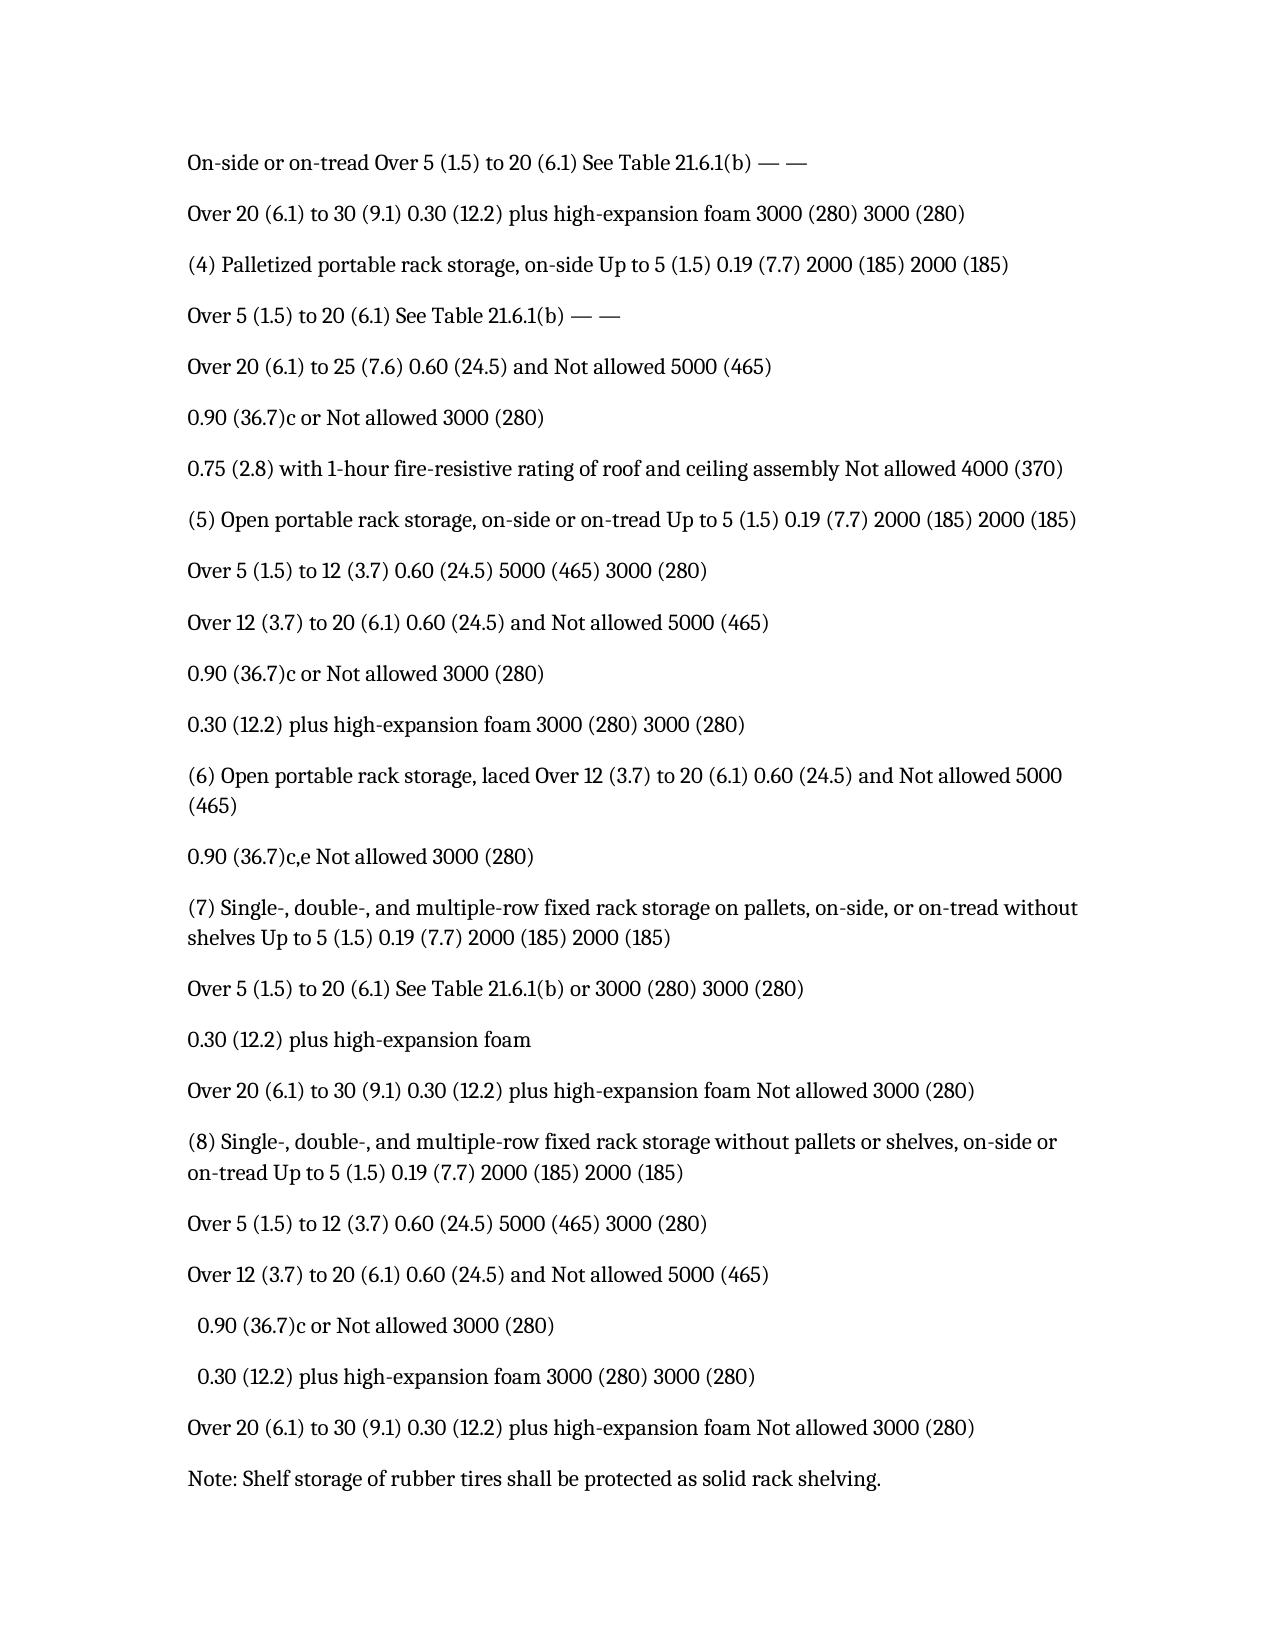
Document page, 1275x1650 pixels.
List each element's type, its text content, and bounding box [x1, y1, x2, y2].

text 0.90 (36.7)c or Not allowed 3000 (280) [187, 1312, 1087, 1339]
text Over 5 (1.5) to 20 (6.1) See Table 21.6.1(b) — — [187, 303, 1087, 329]
text Over 5 (1.5) to 12 (3.7) 0.60 (24.5) 5000 (465) 3000 (280) [187, 558, 1087, 585]
text Over 20 (6.1) to 25 (7.6) 0.60 (24.5) and Not allowed 5000 (465) [187, 354, 1087, 381]
text Over 12 (3.7) to 20 (6.1) 0.60 (24.5) and Not allowed 5000 (465) [187, 1261, 1087, 1288]
text Over 20 (6.1) to 30 (9.1) 0.30 (12.2) plus high-expansion foam Not allowed 3000 (280) [187, 1414, 1087, 1441]
text Over 5 (1.5) to 12 (3.7) 0.60 (24.5) 5000 (465) 3000 (280) [187, 1210, 1087, 1237]
text Over 20 (6.1) to 30 (9.1) 0.30 (12.2) plus high-expansion foam Not allowed 3000 (280) [187, 1078, 1087, 1104]
text 0.30 (12.2) plus high-expansion foam 3000 (280) 3000 (280) [187, 1363, 1087, 1390]
text (5) Open portable rack storage, on-side or on-tread Up to 5 (1.5) 0.19 (7.7) 2000 (185) 2000 (185) [187, 507, 1087, 534]
text (6) Open portable rack storage, laced Over 12 (3.7) to 20 (6.1) 0.60 (24.5) and Not allowed 5000 (465) [187, 762, 1087, 819]
text 0.75 (2.8) with 1-hour fire-resistive rating of roof and ceiling assembly Not allowed 4000 (370) [187, 456, 1087, 483]
text 0.90 (36.7)c or Not allowed 3000 (280) [187, 405, 1087, 432]
text (7) Single-, double-, and multiple-row fixed rack storage on pallets, on-side, or on-tread without shelves Up to 5 (1.5) 0.19 (7.7) 2000 (185) 2000 (185) [187, 895, 1087, 951]
text 0.30 (12.2) plus high-expansion foam [187, 1027, 1087, 1053]
text Over 5 (1.5) to 20 (6.1) See Table 21.6.1(b) or 3000 (280) 3000 (280) [187, 976, 1087, 1002]
text On-side or on-tread Over 5 (1.5) to 20 (6.1) See Table 21.6.1(b) — — [187, 150, 1087, 176]
text 0.30 (12.2) plus high-expansion foam 3000 (280) 3000 (280) [187, 711, 1087, 738]
text (8) Single-, double-, and multiple-row fixed rack storage without pallets or shelves, on-side or on-tread Up to 5 (1.5) 0.19 (7.7) 2000 (185) 2000 (185) [187, 1129, 1087, 1186]
text Over 20 (6.1) to 30 (9.1) 0.30 (12.2) plus high-expansion foam 3000 (280) 3000 (280) [187, 201, 1087, 227]
text Over 12 (3.7) to 20 (6.1) 0.60 (24.5) and Not allowed 5000 (465) [187, 609, 1087, 636]
text (4) Palletized portable rack storage, on-side Up to 5 (1.5) 0.19 (7.7) 2000 (185) 2000 (185) [187, 252, 1087, 278]
text Note: Shelf storage of rubber tires shall be protected as solid rack shelving. [187, 1466, 1087, 1492]
text 0.90 (36.7)c or Not allowed 3000 (280) [187, 660, 1087, 687]
text 0.90 (36.7)c,e Not allowed 3000 (280) [187, 844, 1087, 870]
